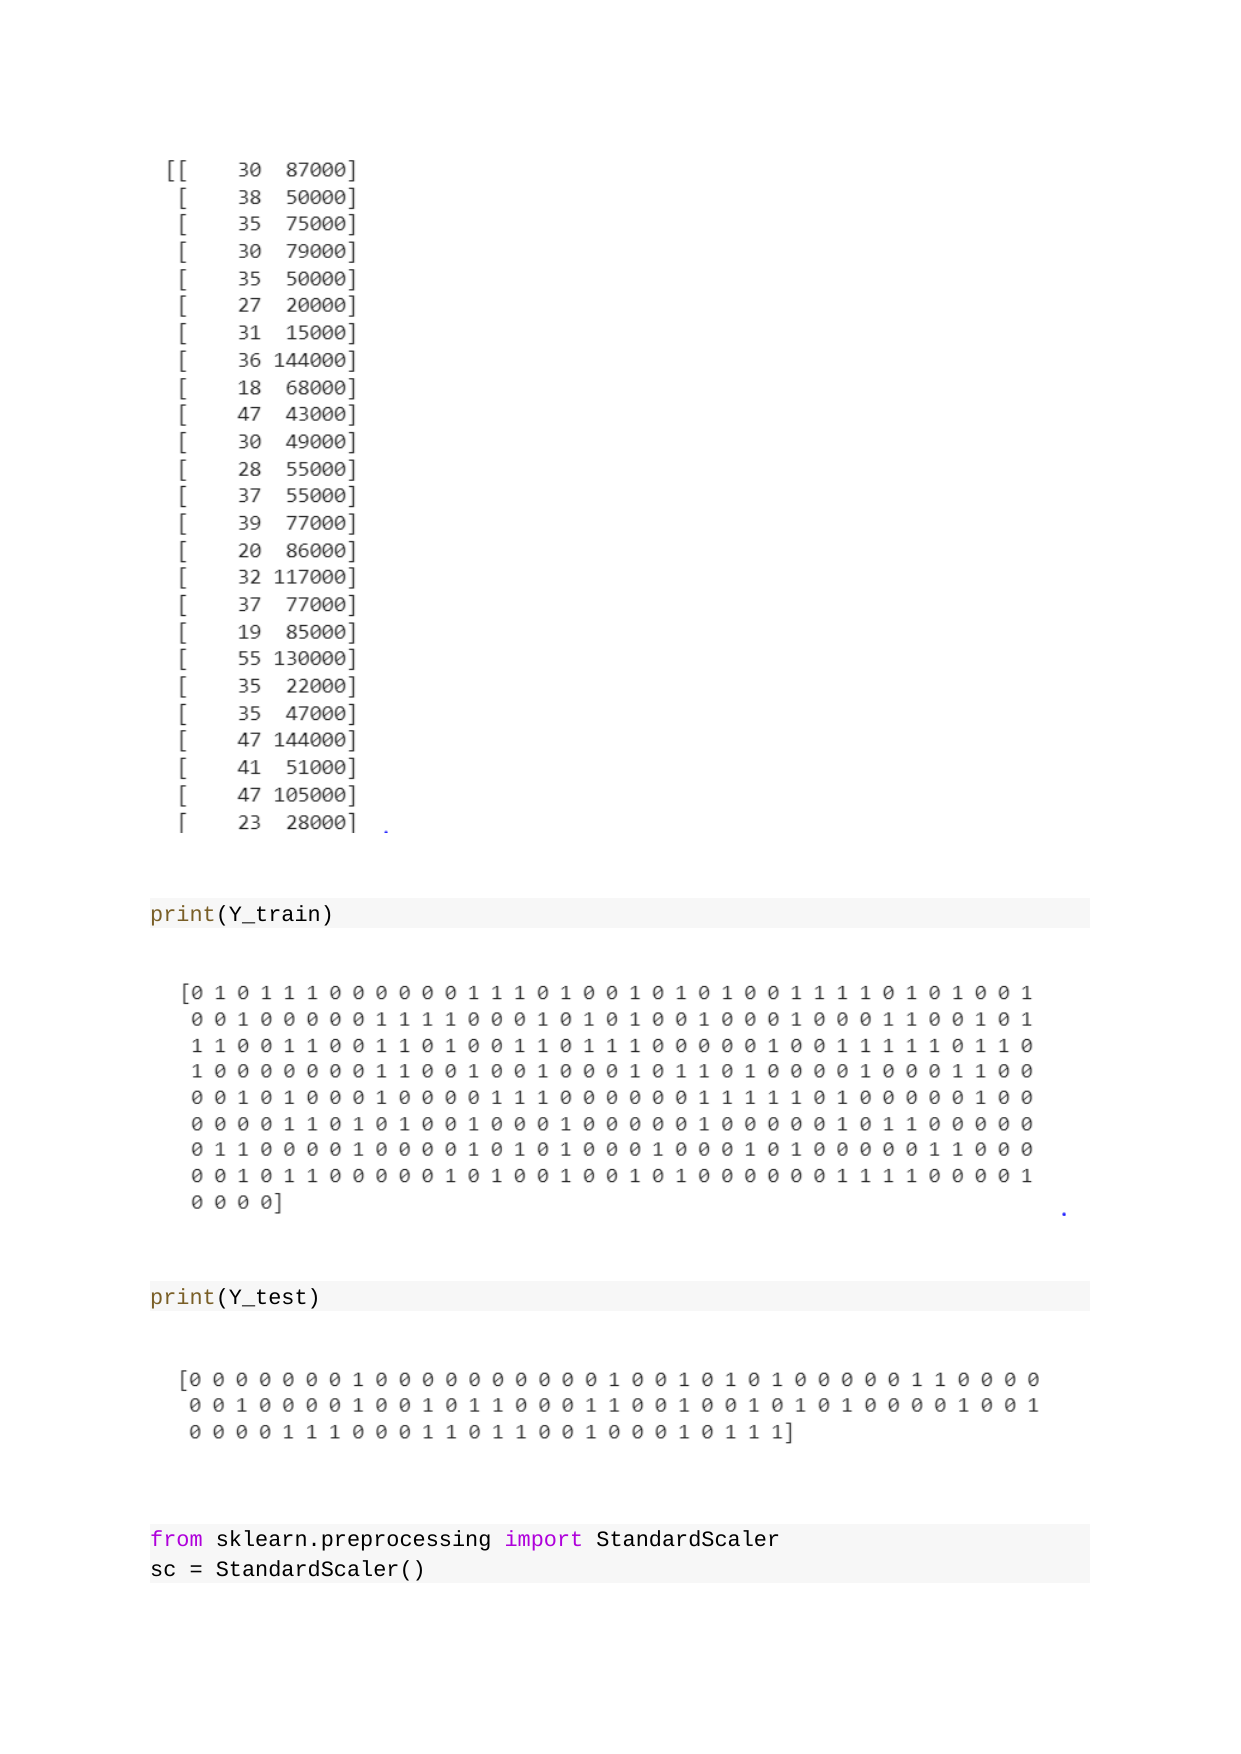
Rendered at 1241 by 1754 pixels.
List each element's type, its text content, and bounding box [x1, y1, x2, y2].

text sc = StandardScaler() [150, 1553, 1090, 1583]
picture [150, 974, 1091, 1216]
picture [150, 150, 398, 833]
picture [150, 1357, 1091, 1458]
text print(Y_train) [150, 898, 1090, 928]
text from sklearn.preprocessing import StandardScaler [150, 1524, 1090, 1553]
text print(Y_test) [150, 1281, 1090, 1311]
